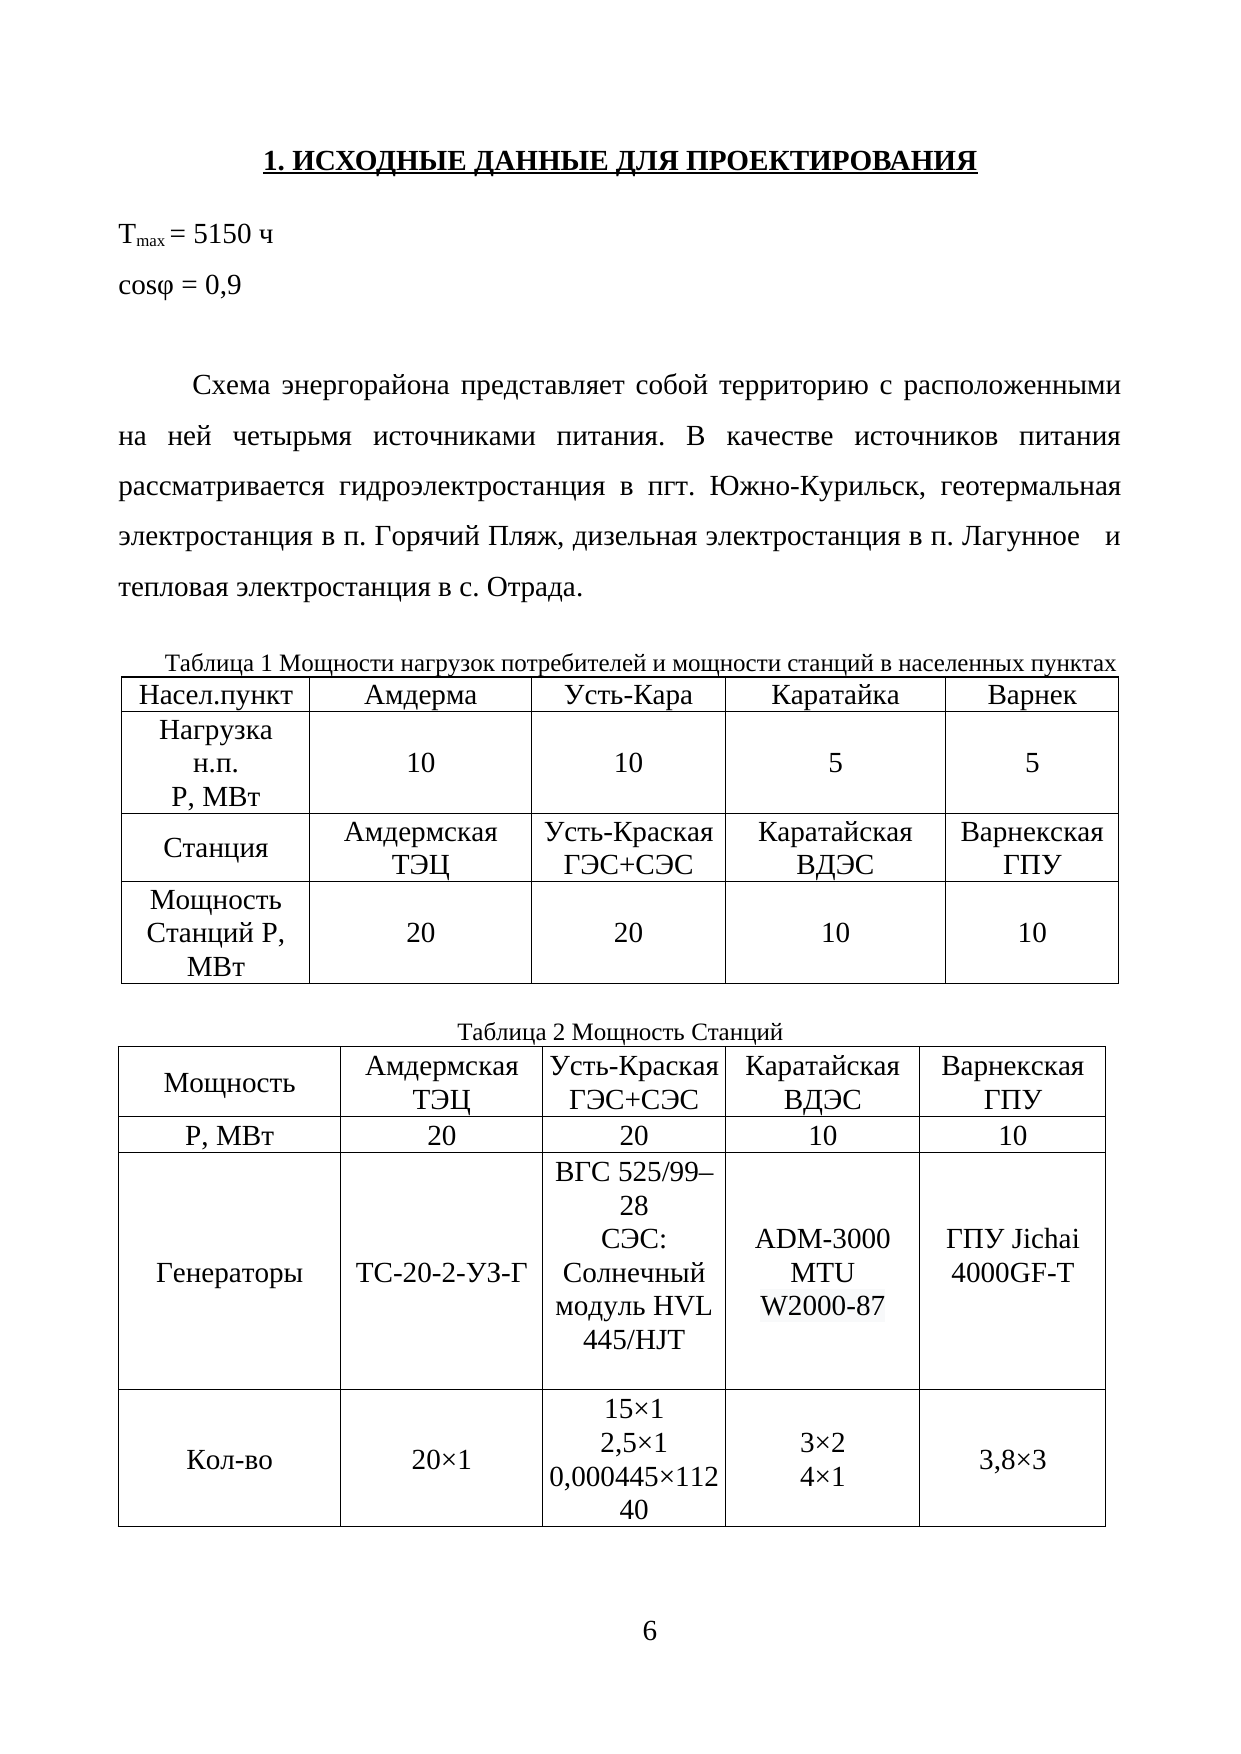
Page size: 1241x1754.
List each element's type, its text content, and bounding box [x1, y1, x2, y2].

table_cell 5 [726, 712, 945, 813]
table_cell Амдермская ТЭЦ [310, 814, 531, 881]
table_cell ВГС 525/99–28 СЭС: Солнечный модуль HVL 445/HJT [543, 1153, 725, 1389]
table_cell 20×1 [341, 1390, 542, 1526]
table_header Усть-Кара [532, 678, 725, 711]
table_cell 10 [726, 882, 945, 982]
text 1. ИСХОДНЫЕ ДАННЫЕ ДЛЯ ПРОЕКТИРОВАНИЯ [118, 143, 1122, 177]
text cosφ = 0,9 [118, 267, 1122, 300]
text Таблица 2 Мощность Станций [118, 1017, 1122, 1046]
text Таблица 1 Мощности нагрузок потребителей и мощности станций в населенных пунктах [118, 648, 1122, 676]
table_cell Нагрузка н.п. Р, МВт [122, 712, 309, 813]
table_header Варнек [946, 678, 1118, 711]
table_cell 15×1 2,5×1 0,000445×11240 [543, 1390, 725, 1526]
table_cell Кол-во [119, 1390, 340, 1526]
table_header Амдермская ТЭЦ [341, 1047, 542, 1116]
table_header Усть-Краская ГЭС+СЭС [543, 1047, 725, 1116]
table_header Мощность [119, 1047, 340, 1116]
table_cell 20 [310, 882, 531, 982]
table_cell Усть-Краская ГЭС+СЭС [532, 814, 725, 881]
table_cell 10 [310, 712, 531, 813]
table_cell Станция [122, 814, 309, 881]
table_cell ТС-20-2-УЗ-Г [341, 1153, 542, 1389]
table_header Каратайка [726, 678, 945, 711]
table_cell Варнекская ГПУ [946, 814, 1118, 881]
table_cell 20 [341, 1117, 542, 1152]
table_cell 10 [920, 1117, 1105, 1152]
table_header Каратайская ВДЭС [726, 1047, 919, 1116]
table_cell 20 [543, 1117, 725, 1152]
table_cell Мощность Станций P, МВт [122, 882, 309, 982]
table_cell 10 [726, 1117, 919, 1152]
table_cell Генераторы [119, 1153, 340, 1389]
text Тmax = 5150 ч [118, 216, 1122, 250]
table_cell Р, МВт [119, 1117, 340, 1152]
table_header Насел.пункт [122, 678, 309, 711]
table_cell Каратайская ВДЭС [726, 814, 945, 881]
table_cell 10 [532, 712, 725, 813]
table_header Амдерма [310, 678, 531, 711]
table_cell ADM-3000 MTU W2000-87 [726, 1153, 919, 1389]
table_cell 3×2 4×1 [726, 1390, 919, 1526]
table_cell 20 [532, 882, 725, 982]
table_cell ГПУ Jichai 4000GF-T [920, 1153, 1105, 1389]
text Схема энергорайона представляет собой территорию с расположенными на ней четырьмя источниками питания. В качестве источников питания рассматривается гидроэлектростанция в пгт. Южно-Курильск, геотермальная электростанция в п. Горячий Пляж, дизельная электростанция в п. Лагунное и тепловая электростанция в с. Отрада. [118, 367, 1122, 602]
table_cell 10 [946, 882, 1118, 982]
table_header Варнекская ГПУ [920, 1047, 1105, 1116]
table_cell 5 [946, 712, 1118, 813]
table_cell 3,8×3 [920, 1390, 1105, 1526]
